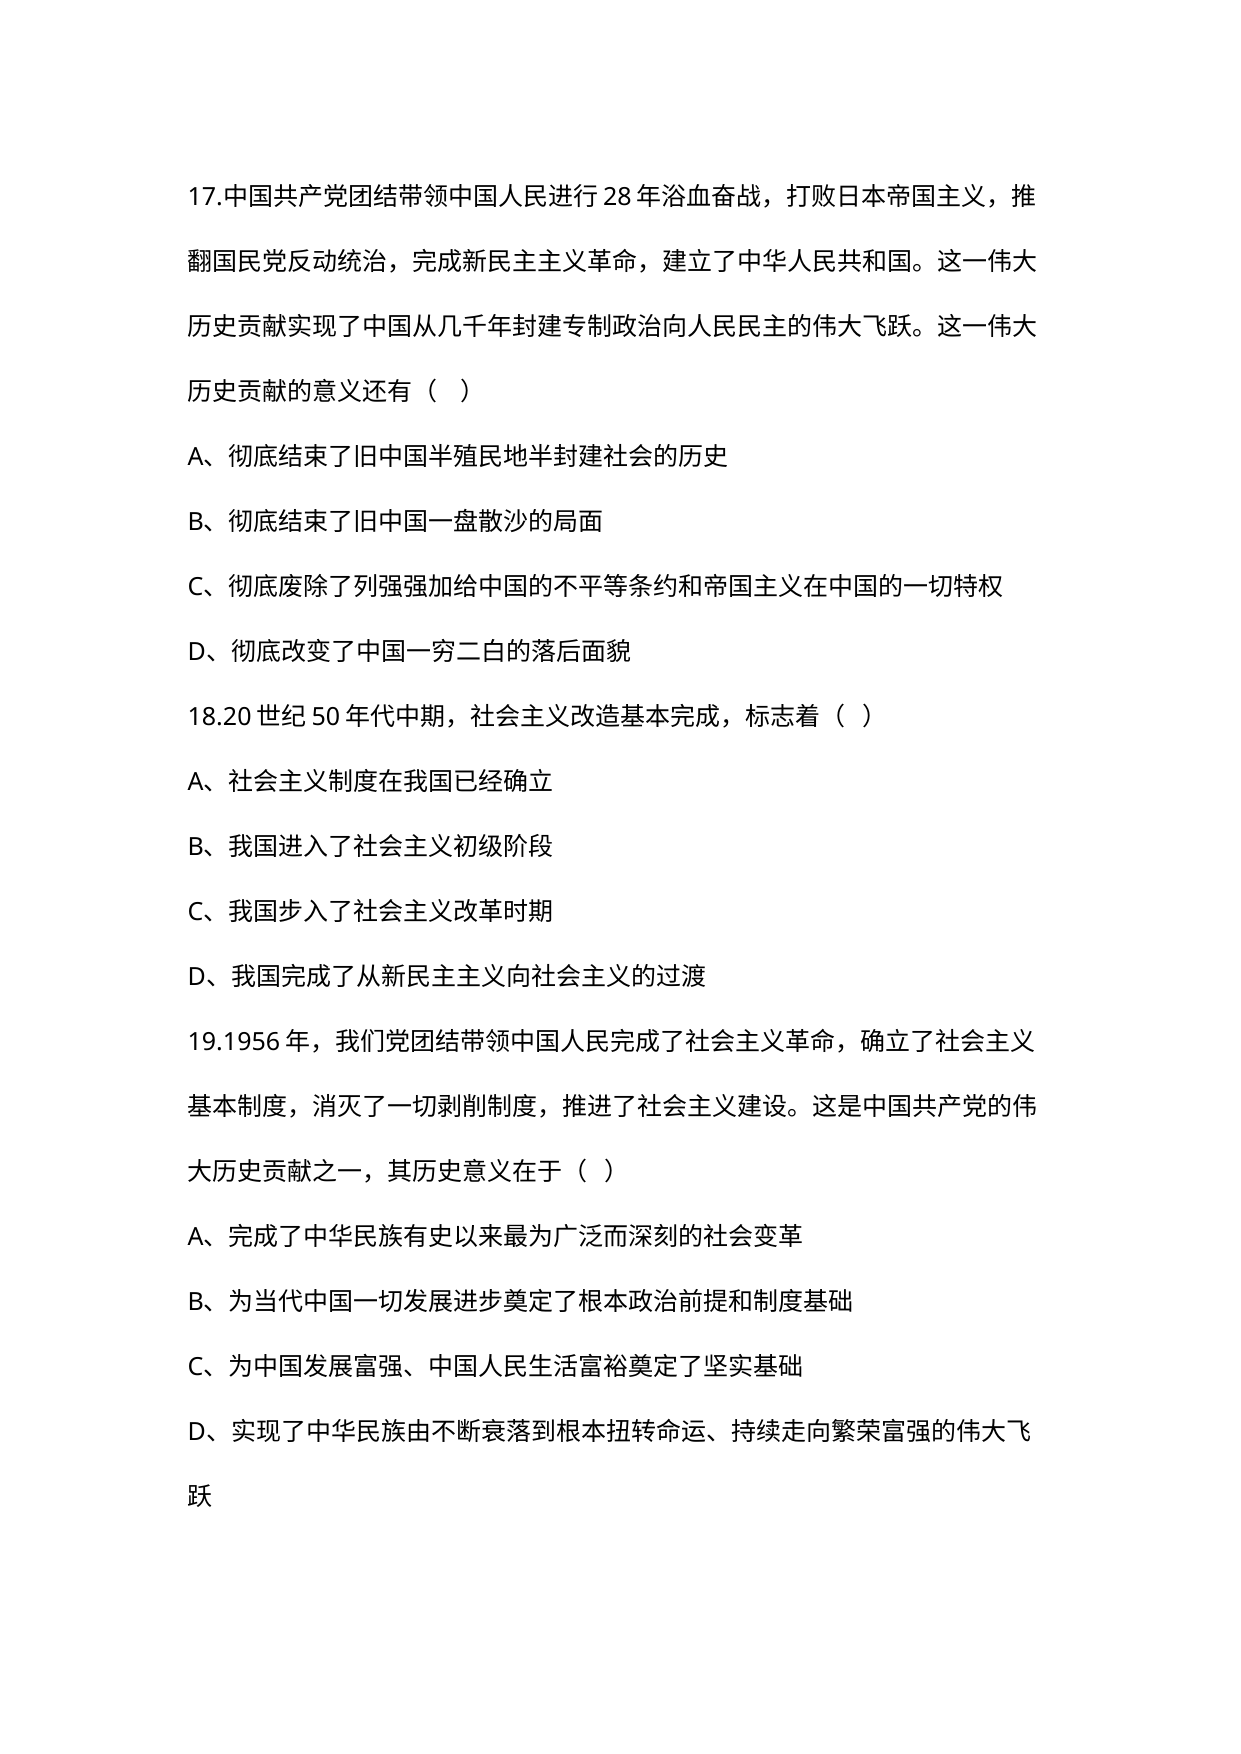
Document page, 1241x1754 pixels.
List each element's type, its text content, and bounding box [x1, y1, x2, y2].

text D、彻底改变了中国一穷二白的落后面貌 [187, 617, 1053, 682]
text A、彻底结束了旧中国半殖民地半封建社会的历史 [187, 422, 1053, 487]
text D、实现了中华民族由不断衰落到根本扭转命运、持续走向繁荣富强的伟大飞跃 [187, 1397, 1053, 1527]
text B、为当代中国一切发展进步奠定了根本政治前提和制度基础 [187, 1267, 1053, 1332]
text C、为中国发展富强、中国人民生活富裕奠定了坚实基础 [187, 1332, 1053, 1397]
text C、彻底废除了列强强加给中国的不平等条约和帝国主义在中国的一切特权 [187, 552, 1053, 617]
text B、彻底结束了旧中国一盘散沙的局面 [187, 487, 1053, 552]
text D、我国完成了从新民主主义向社会主义的过渡 [187, 942, 1053, 1007]
text C、我国步入了社会主义改革时期 [187, 877, 1053, 942]
text B、我国进入了社会主义初级阶段 [187, 812, 1053, 877]
text 17.中国共产党团结带领中国人民进行28年浴血奋战，打败日本帝国主义，推翻国民党反动统治，完成新民主主义革命，建立了中华人民共和国。这一伟大历史贡献实现了中国从几千年封建专制政治向人民民主的伟大飞跃。这一伟大历史贡献的意义还有（ ） [187, 162, 1053, 422]
text 19.1956年，我们党团结带领中国人民完成了社会主义革命，确立了社会主义基本制度，消灭了一切剥削制度，推进了社会主义建设。这是中国共产党的伟大历史贡献之一，其历史意义在于（ ） [187, 1007, 1053, 1202]
text 18.20世纪50年代中期，社会主义改造基本完成，标志着（ ） [187, 682, 1053, 747]
text A、完成了中华民族有史以来最为广泛而深刻的社会变革 [187, 1202, 1053, 1267]
text A、社会主义制度在我国已经确立 [187, 747, 1053, 812]
